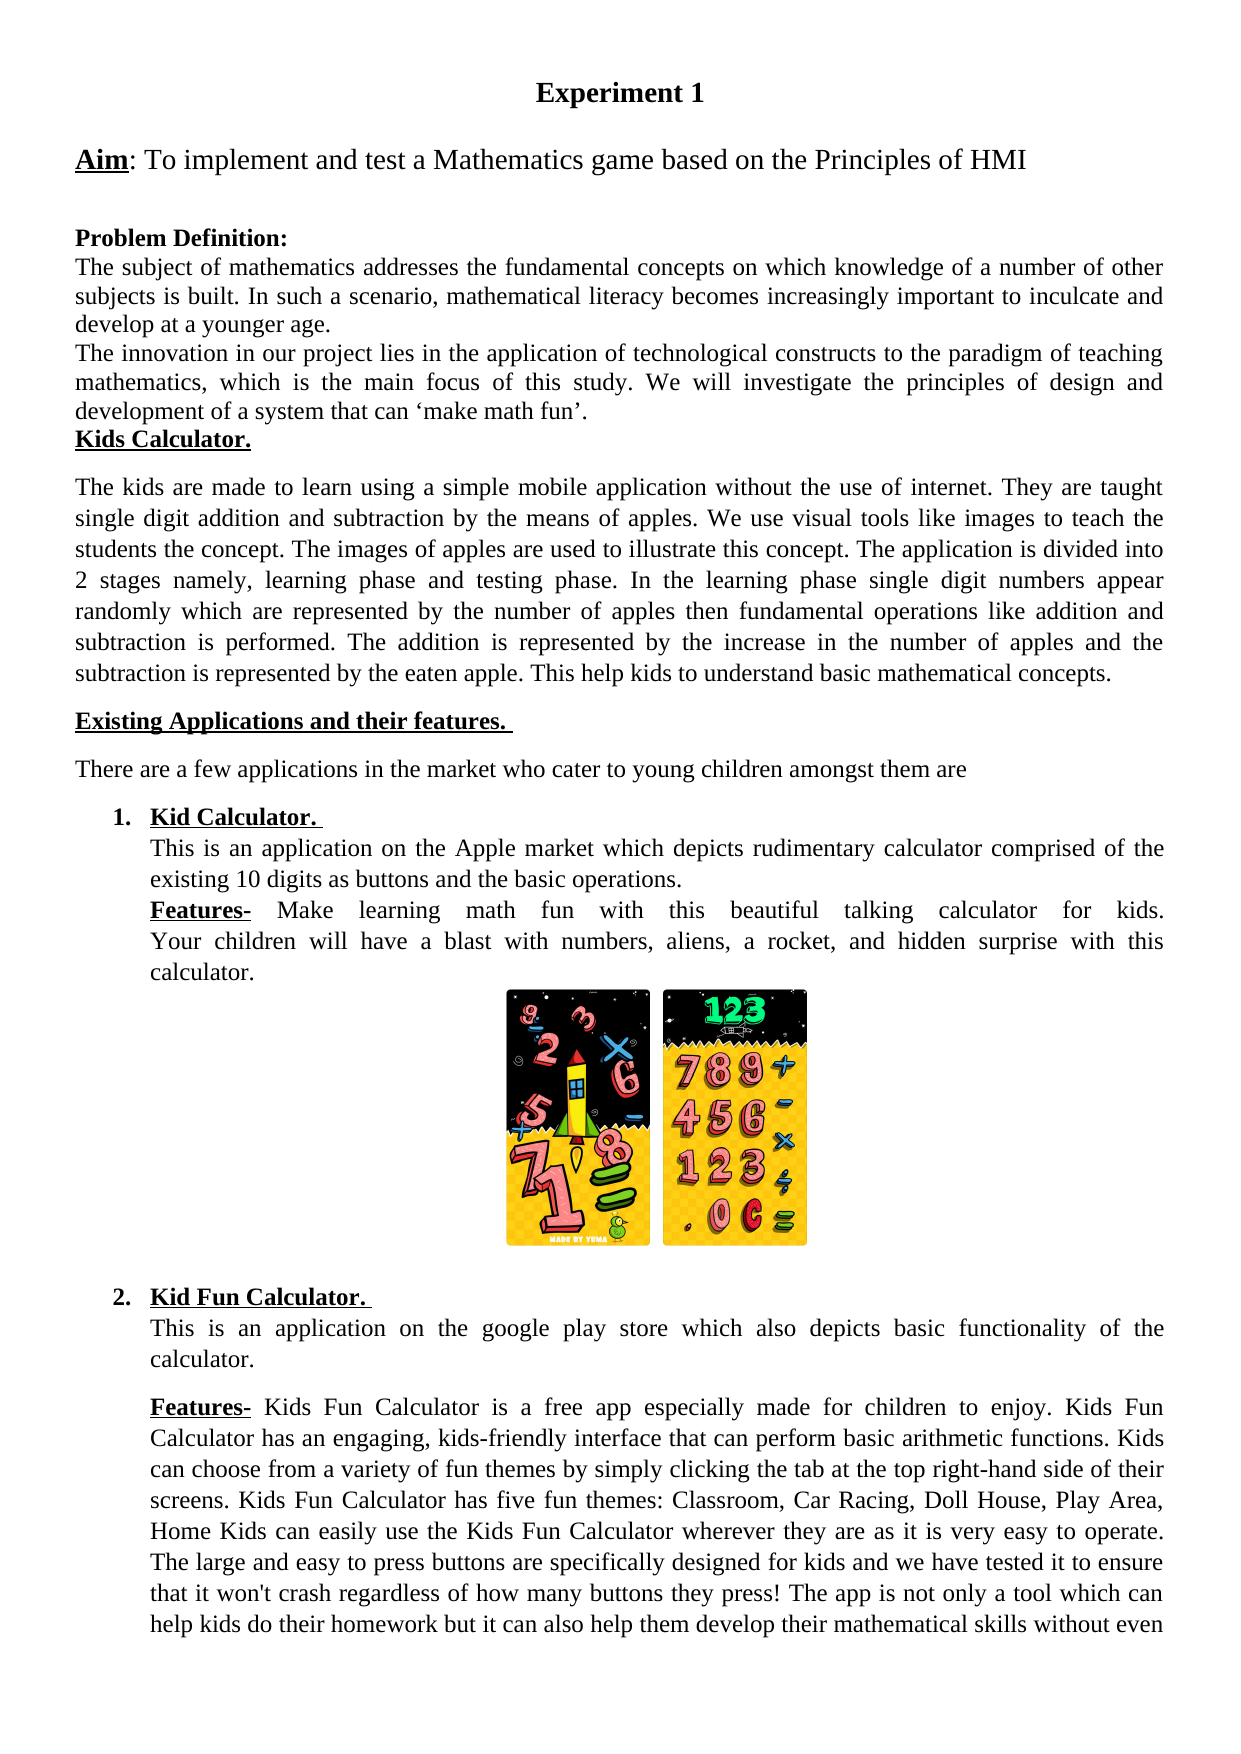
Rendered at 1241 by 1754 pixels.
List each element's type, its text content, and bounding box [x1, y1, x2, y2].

picture [503, 987, 812, 1249]
text There are a few applications in the market who cater to young children amongst them are [75, 754, 1165, 783]
text Problem Definition: [75, 223, 1165, 252]
list This is an application on the Apple market which depicts rudimentary calculator comprised of the existing 10 digits as buttons and the basic operations. [150, 833, 1165, 892]
text The innovation in our project lies in the application of technological constructs to the paradigm of teaching mathematics, which is the main focus of this study. We will investigate the principles of design and development of a system that can ‘make math fun’. [75, 338, 1165, 424]
text Aim: To implement and test a Mathematics game based on the Principles of HMI [75, 142, 1165, 176]
text Experiment 1 [75, 75, 1165, 108]
list Features- Make learning math fun with this beautiful talking calculator for kids. Your children will have a blast with numbers, aliens, a rocket, and hidden surprise with this calculator. [150, 895, 1165, 986]
text Existing Applications and their features. [75, 706, 1165, 735]
text The kids are made to learn using a simple mobile application without the use of internet. They are taught single digit addition and subtraction by the means of apples. We use visual tools like images to teach the students the concept. The images of apples are used to illustrate this concept. The application is divided into 2 stages namely, learning phase and testing phase. In the learning phase single digit numbers appear randomly which are represented by the number of apples then fundamental operations like addition and subtraction is performed. The addition is represented by the increase in the number of apples and the subtraction is represented by the eaten apple. This help kids to understand basic mathematical concepts. [75, 472, 1165, 687]
list Kid Calculator. [112, 802, 1165, 830]
list Kid Fun Calculator. [112, 1282, 1165, 1311]
text The subject of mathematics addresses the fundamental concepts on which knowledge of a number of other subjects is built. In such a scenario, mathematical literacy becomes increasingly important to inculcate and develop at a younger age. [75, 252, 1165, 338]
text Kids Calculator. [75, 424, 1165, 453]
list This is an application on the google play store which also depicts basic functionality of the calculator. [150, 1313, 1165, 1373]
